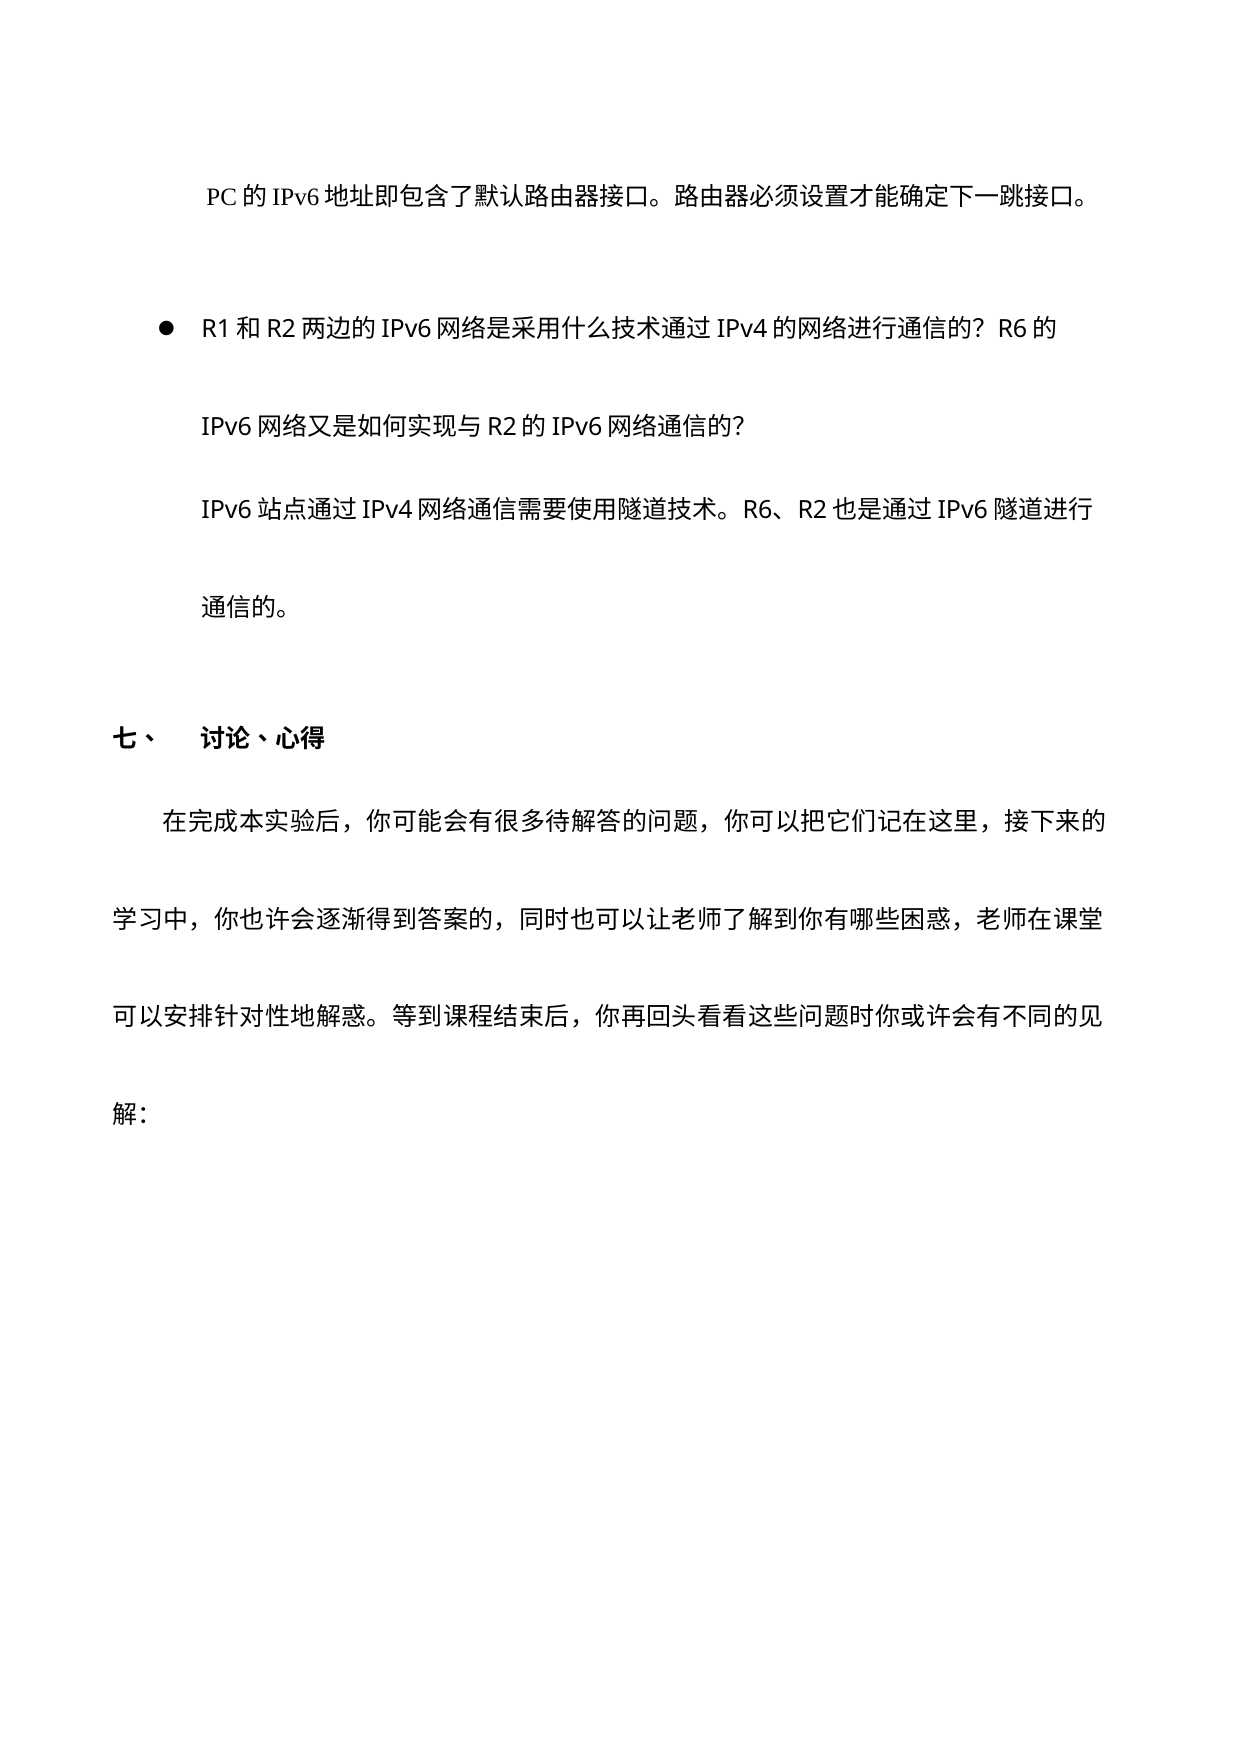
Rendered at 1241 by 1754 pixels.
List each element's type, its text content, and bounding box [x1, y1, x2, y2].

list R1和R2两边的IPv6网络是采用什么技术通过IPv4的网络进行通信的？R6的IPv6网络又是如何实现与R2的IPv6网络通信的？ [157, 294, 1106, 457]
text 在完成本实验后，你可能会有很多待解答的问题，你可以把它们记在这里，接下来的学习中，你也许会逐渐得到答案的，同时也可以让老师了解到你有哪些困惑，老师在课堂可以安排针对性地解惑。等到课程结束后，你再回头看看这些问题时你或许会有不同的见解： [112, 787, 1106, 1145]
text IPv6站点通过IPv4网络通信需要使用隧道技术。R6、R2也是通过IPv6隧道进行通信的。 [201, 475, 1106, 638]
text PC的IPv6地址即包含了默认路由器接口。路由器必须设置才能确定下一跳接口。 [206, 162, 1106, 227]
subtitle 讨论、心得 [112, 705, 1106, 770]
